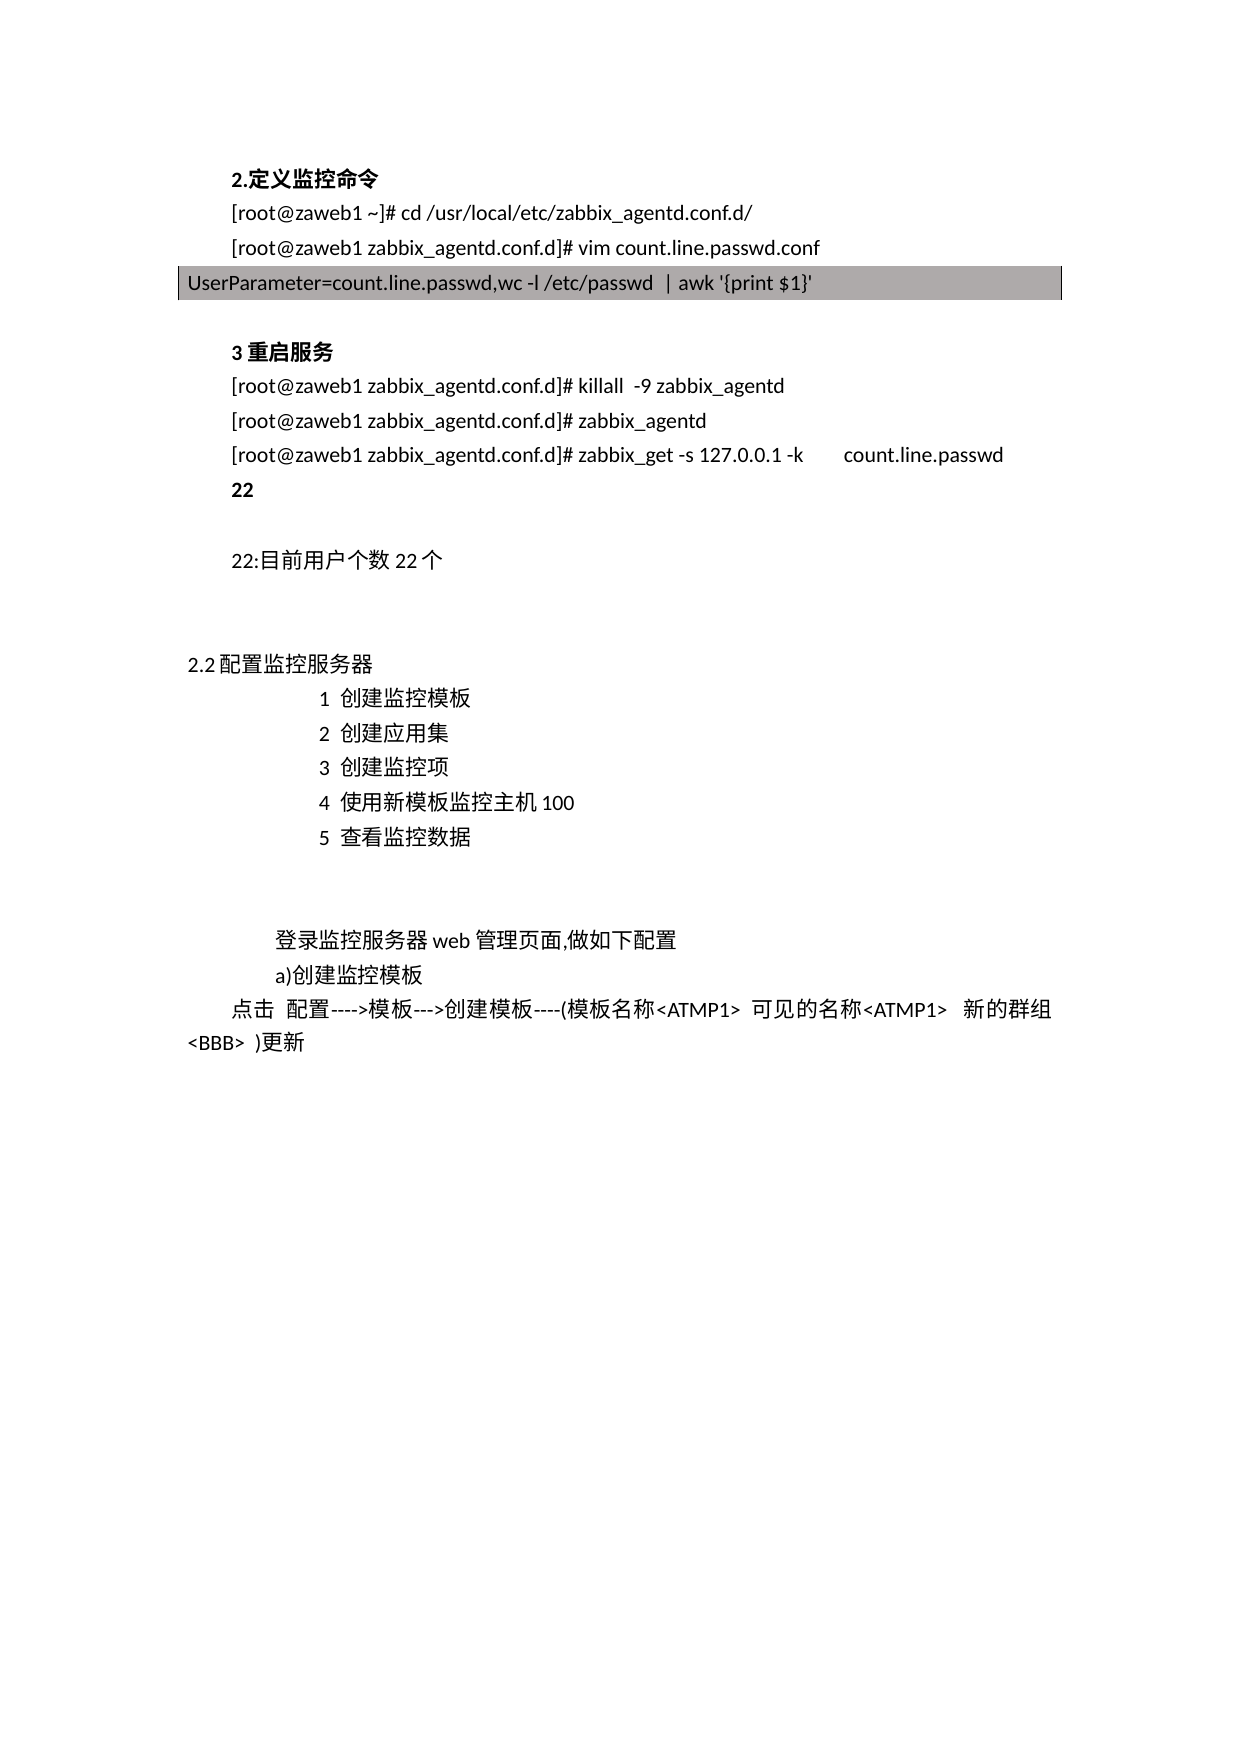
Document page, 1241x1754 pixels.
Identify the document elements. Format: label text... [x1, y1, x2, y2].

list [root@zaweb1 zabbix_agentd.conf.d]# killall -9 zabbix_agentd [179, 369, 1061, 404]
list [root@zaweb1 zabbix_agentd.conf.d]# vim count.line.passwd.conf [179, 231, 1061, 266]
list 3重启服务 [179, 335, 1061, 369]
list [root@zaweb1 zabbix_agentd.conf.d]# zabbix_agentd [179, 404, 1061, 439]
list 2 创建应用集 [267, 715, 1061, 750]
list 2.定义监控命令 [179, 162, 1061, 197]
list 4 使用新模板监控主机100 [267, 784, 1061, 819]
list 3 创建监控项 [267, 750, 1061, 784]
list 22 [179, 473, 1061, 508]
list 5 查看监控数据 [267, 819, 1061, 854]
list UserParameter=count.line.passwd,wc -l /etc/passwd | awk '{print $1}' [179, 266, 1061, 300]
list 登录监控服务器web管理页面,做如下配置 [223, 923, 1061, 957]
list 点击 配置---->模板--->创建模板----(模板名称<ATMP1> 可见的名称<ATMP1> 新的群组<BBB> )更新 [179, 992, 1061, 1059]
list [root@zaweb1 zabbix_agentd.conf.d]# zabbix_get -s 127.0.0.1 -k count.line.passwd [179, 439, 1061, 473]
list 1 创建监控模板 [267, 681, 1061, 715]
list 2.2配置监控服务器 [179, 646, 1061, 681]
list [root@zaweb1 ~]# cd /usr/local/etc/zabbix_agentd.conf.d/ [179, 197, 1061, 231]
list 22:目前用户个数22个 [179, 542, 1061, 577]
list 创建监控模板 [223, 957, 1061, 992]
